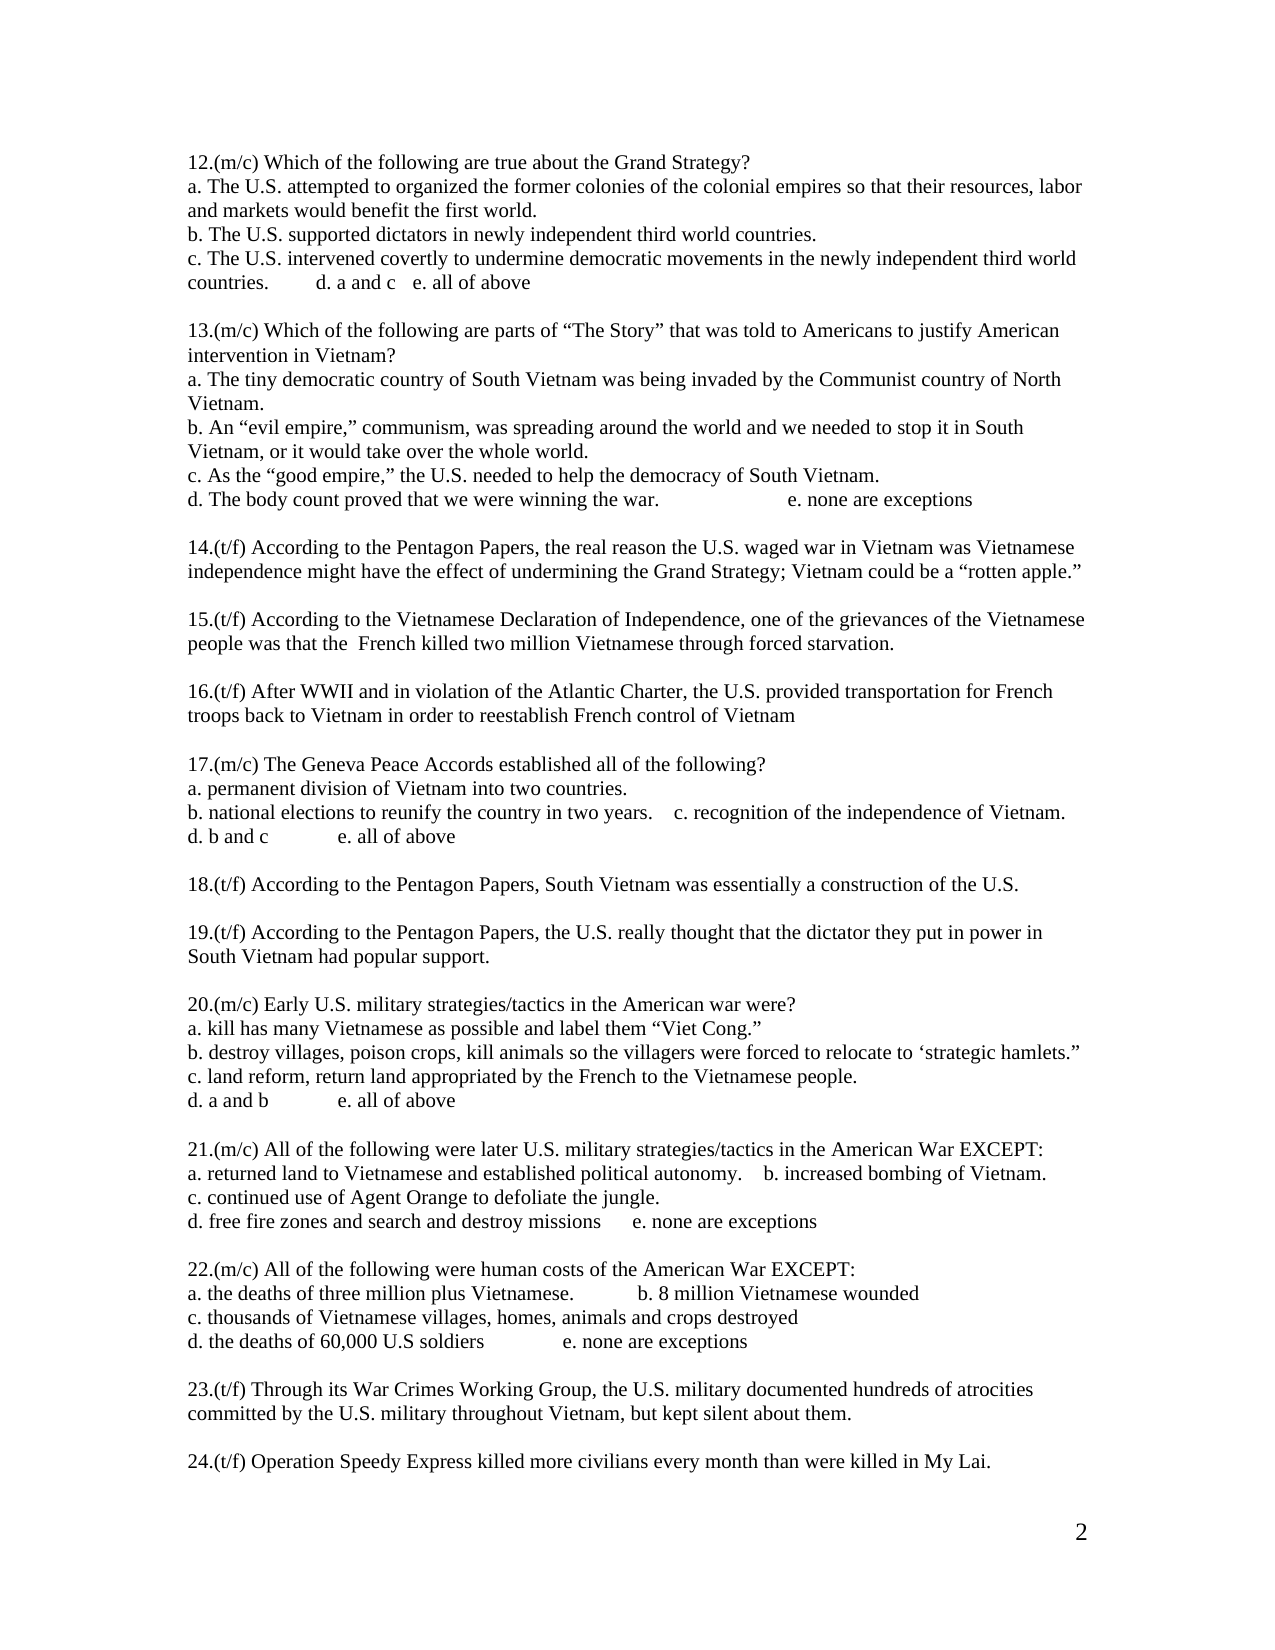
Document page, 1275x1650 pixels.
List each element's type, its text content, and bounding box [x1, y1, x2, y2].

text 17.(m/c) The Geneva Peace Accords established all of the following? [187, 752, 1087, 776]
text a. kill has many Vietnamese as possible and label them “Viet Cong.” [187, 1016, 1087, 1040]
text 18.(t/f) According to the Pentagon Papers, was essentially a construction of the [187, 872, 1087, 896]
text c. land reform, return land appropriated by the French to the Vietnamese people. [187, 1064, 1087, 1088]
text c. thousands of Vietnamese villages, homes, animals and crops destroyed [187, 1305, 1087, 1329]
text d. a and b e. all of above [187, 1088, 1087, 1112]
text 12.(m/c) Which of the following are true about the Grand Strategy? [187, 150, 1087, 174]
text 15.(t/f) According to the Vietnamese Declaration of Independence, one of the grievances of the Vietnamese people was that the French killed two million Vietnamese through forced starvation. [187, 607, 1087, 655]
text c. continued use of Agent Orange to defoliate the jungle. [187, 1185, 1087, 1209]
text 19.(t/f) According to the Pentagon Papers, the U.S. really thought that the dictator they put in power in South Vietnam had popular support. [187, 920, 1087, 968]
text 24.(t/f) Operation Speedy Express killed more civilians every month than were killed in My Lai. [187, 1449, 1087, 1473]
text b. The U.S. supported dictators in newly independent third world countries. [187, 222, 1087, 246]
text 23.(t/f) Through its War Crimes Working Group, the U.S. military documented hundreds of atrocities committed by the U.S. military throughout Vietnam, but kept silent about them. [187, 1377, 1087, 1425]
text d. The body count proved that we were winning the war. e. none are exceptions [187, 487, 1087, 511]
text 14.(t/f) According to the Pentagon Papers, the real reason the U.S. waged war in Vietnam was Vietnamese independence might have the effect of undermining the Grand Strategy; Vietnam could be a “rotten apple.” [187, 535, 1087, 583]
text a. The tiny democratic country of South Vietnam was being invaded by the Communist country of North Vietnam. [187, 367, 1087, 415]
text 16.(t/f) After WWII and in violation of the Atlantic Charter, the U.S. provided transportation for French troops back to Vietnam in order to reestablish French control of Vietnam [187, 679, 1087, 727]
text d. b and c e. all of above [187, 824, 1087, 848]
text a. the deaths of three million plus Vietnamese. b. 8 million Vietnamese wounded [187, 1281, 1087, 1305]
text d. the deaths of 60,000 U.S soldiers e. none are exceptions [187, 1329, 1087, 1353]
text d. free fire zones and search and destroy missions e. none are exceptions [187, 1209, 1087, 1233]
text a. permanent division of into two countries. [187, 776, 1087, 800]
text a. The attempted to organized the former colonies of the colonial empires so that their resources, labor and markets would benefit the first world. [187, 174, 1087, 222]
text 21.(m/c) All of the following were later U.S. military strategies/tactics in the American War EXCEPT: [187, 1137, 1087, 1161]
text c. The U.S. intervened covertly to undermine democratic movements in the newly independent third world countries. d. a and c e. all of above [187, 246, 1087, 294]
text 20.(m/c) Early U.S. military strategies/tactics in the American war were? [187, 992, 1087, 1016]
text 13.(m/c) Which of the following are parts of “The Story” that was told to Americans to justify American intervention in ? [187, 318, 1087, 367]
text a. returned land to Vietnamese and established political autonomy. b. increased bombing of . [187, 1161, 1087, 1185]
text 22.(m/c) All of the following were human costs of the American War EXCEPT: [187, 1257, 1087, 1281]
text b. destroy villages, poison crops, kill animals so the villagers were forced to relocate to ‘strategic hamlets.” [187, 1040, 1087, 1064]
text b. national elections to reunify the country in two years. c. recognition of the independence of . [187, 800, 1087, 824]
text b. An “evil empire,” communism, was spreading around the world and we needed to stop it in South Vietnam, or it would take over the whole world. [187, 415, 1087, 463]
text c. As the “good empire,” the needed to help the democracy of . [187, 463, 1087, 487]
